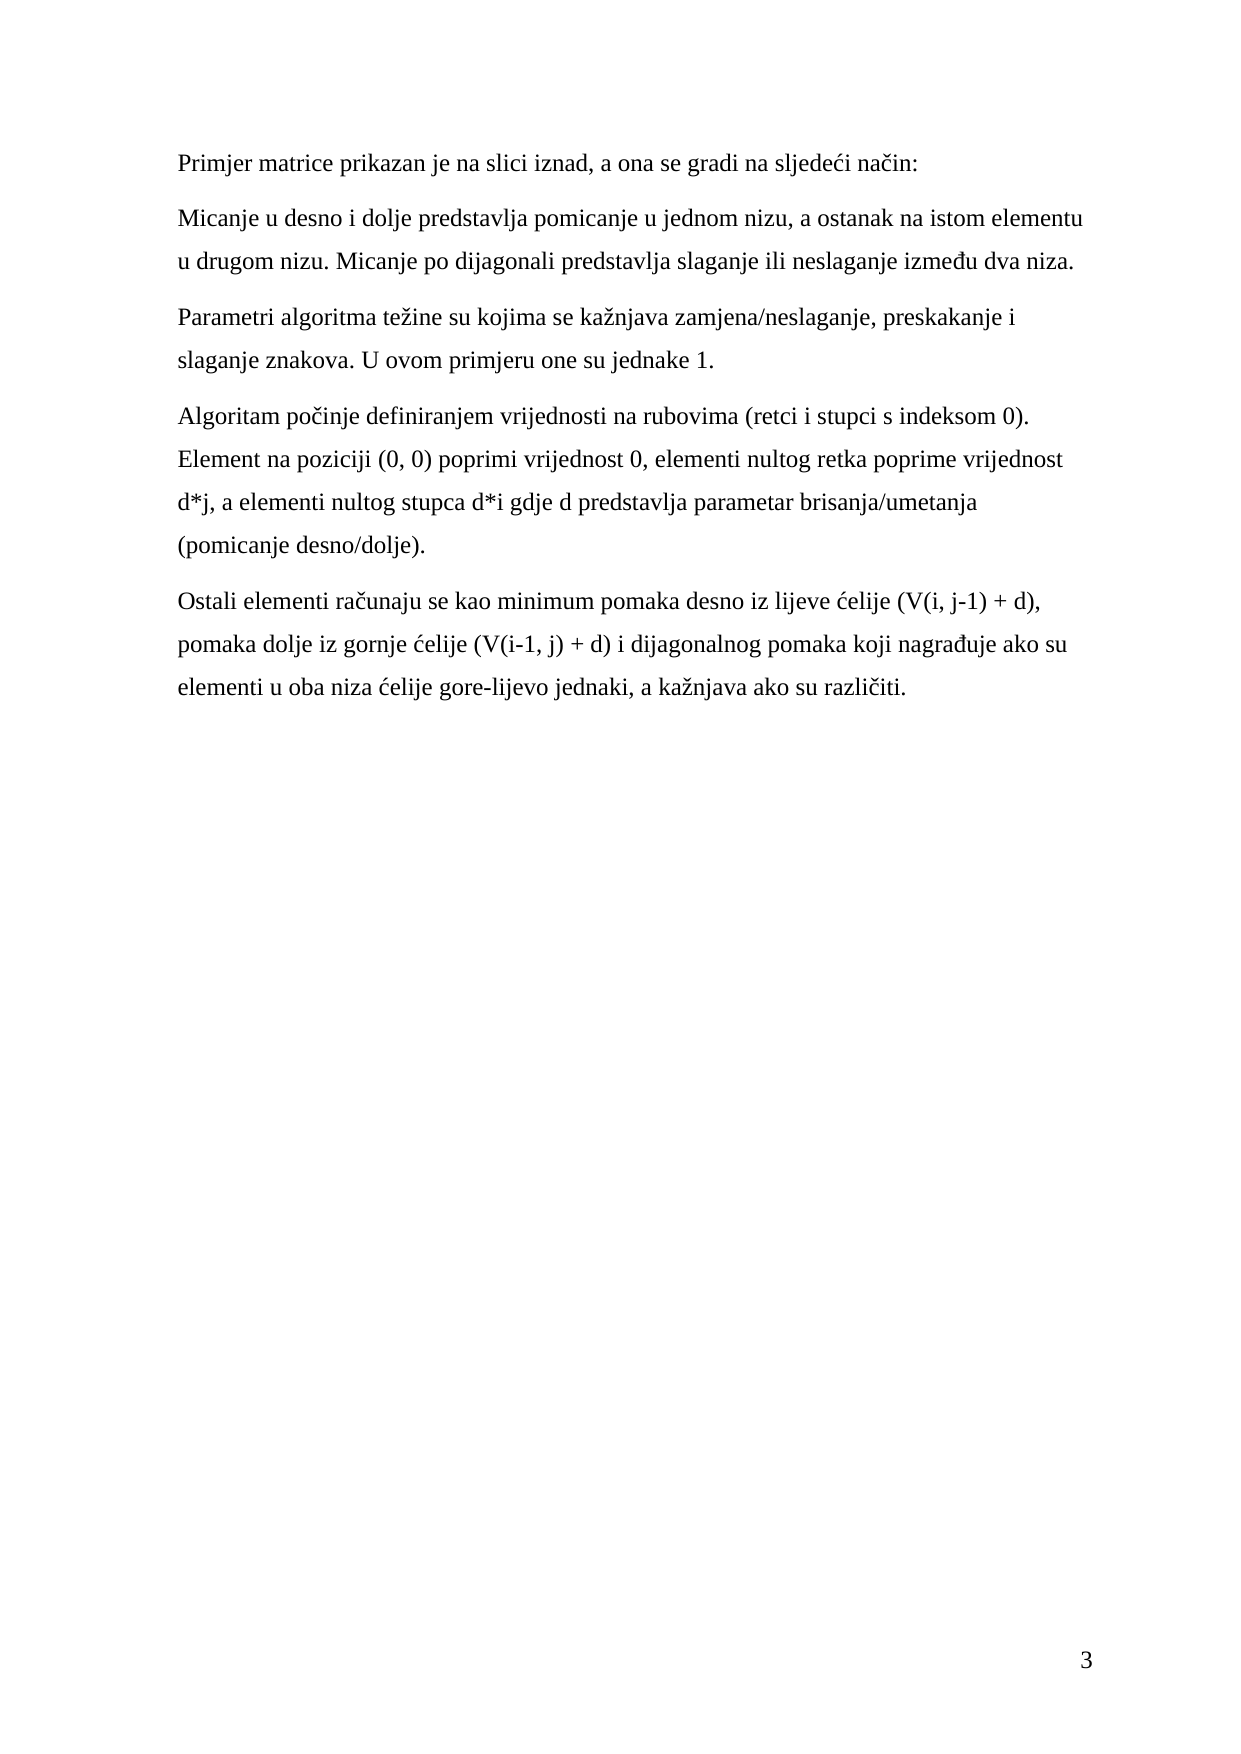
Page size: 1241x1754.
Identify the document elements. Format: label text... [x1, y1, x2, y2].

text Algoritam počinje definiranjem vrijednosti na rubovima (retci i stupci s indeksom 0). Element na poziciji (0, 0) poprimi vrijednost 0, elementi nultog retka poprime vrijednost d*j, a elementi nultog stupca d*i gdje d predstavlja parametar brisanja/umetanja (pomicanje desno/dolje). [177, 401, 1092, 559]
text Ostali elementi računaju se kao minimum pomaka desno iz lijeve ćelije (V(i, j-1) + d), pomaka dolje iz gornje ćelije (V(i-1, j) + d) i dijagonalnog pomaka koji nagrađuje ako su elementi u oba niza ćelije gore-lijevo jednaki, a kažnjava ako su različiti. [177, 586, 1092, 701]
text Micanje u desno i dolje predstavlja pomicanje u jednom nizu, a ostanak na istom elementu u drugom nizu. Micanje po dijagonali predstavlja slaganje ili neslaganje između dva niza. [177, 203, 1092, 275]
text Parametri algoritma težine su kojima se kažnjava zamjena/neslaganje, preskakanje i slaganje znakova. U ovom primjeru one su jednake 1. [177, 302, 1092, 374]
text Primjer matrice prikazan je na slici iznad, a ona se gradi na sljedeći način: [177, 148, 1092, 176]
